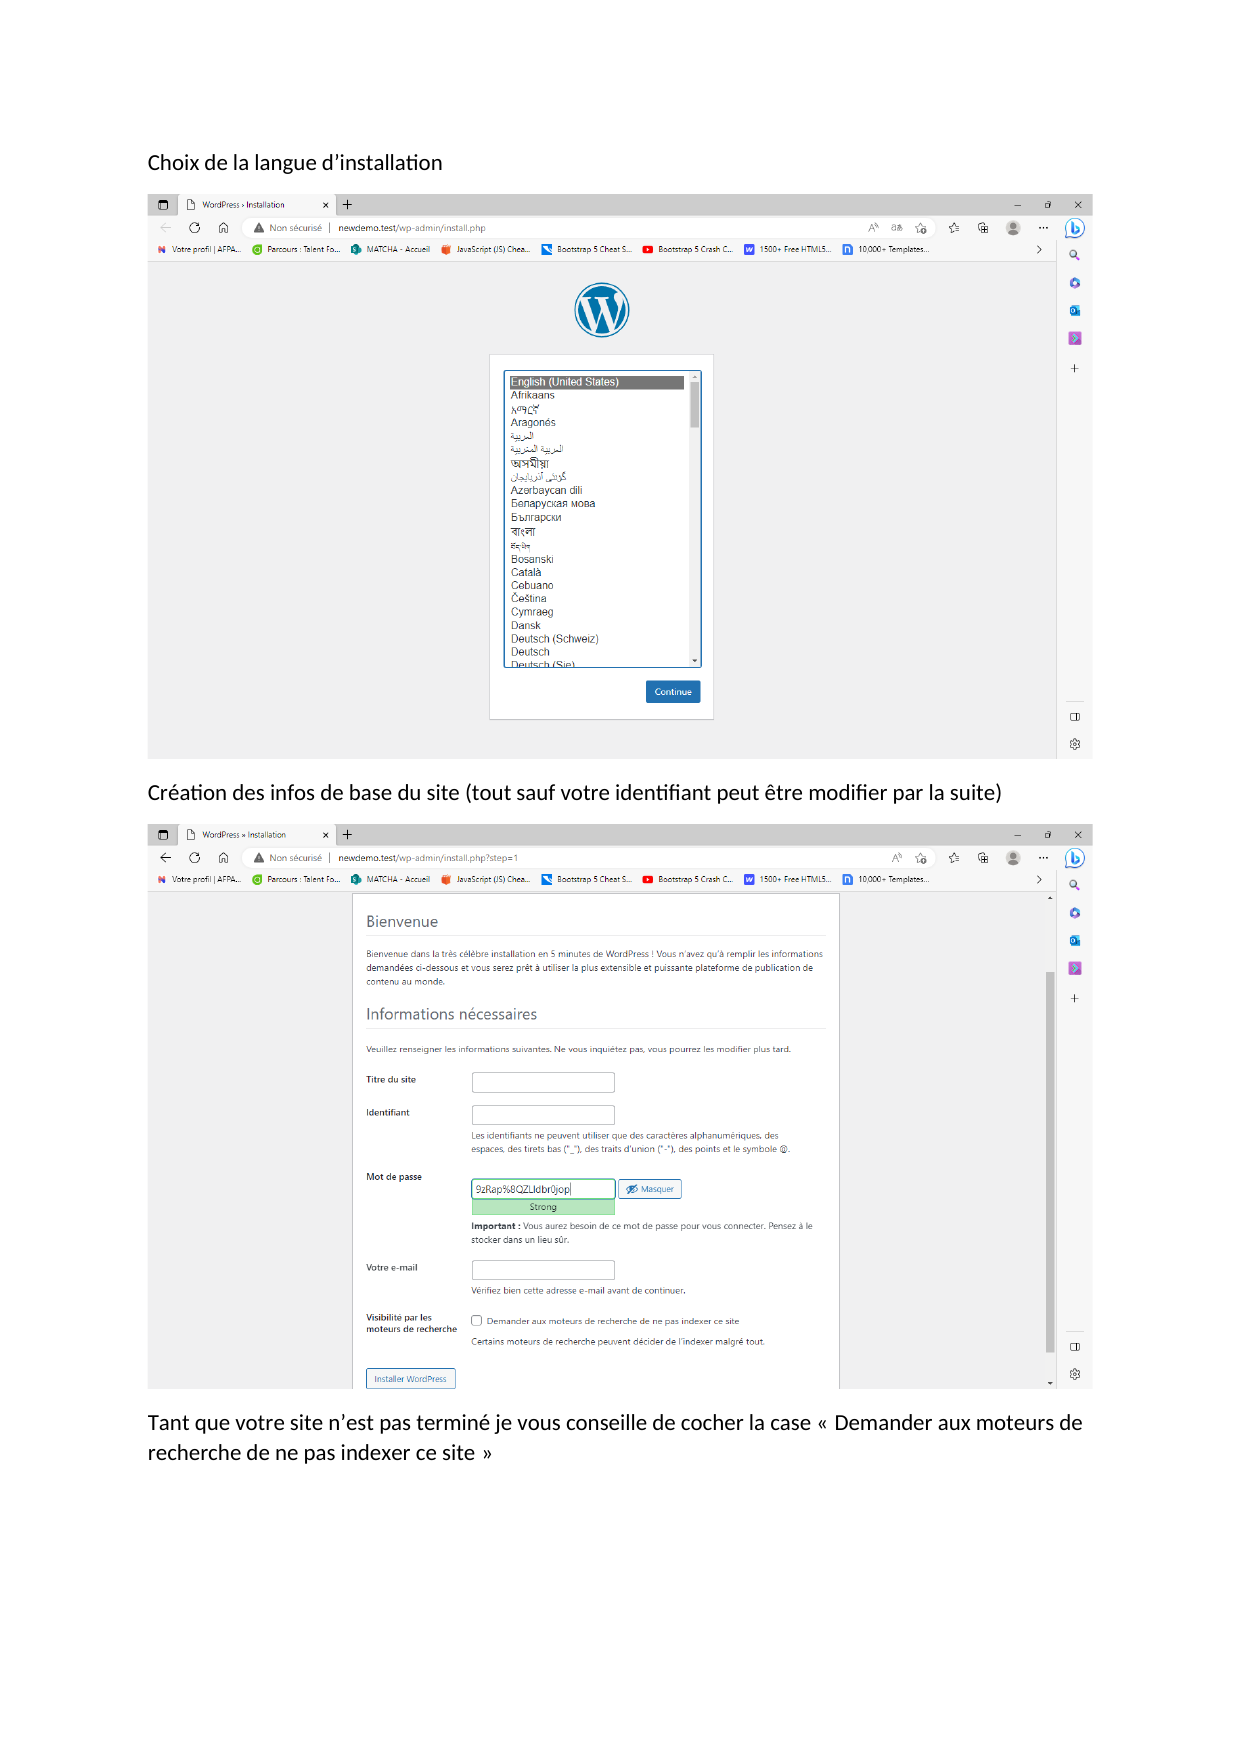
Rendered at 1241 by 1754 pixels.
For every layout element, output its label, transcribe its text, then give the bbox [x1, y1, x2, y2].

text Création des infos de base du site (tout sauf votre identifiant peut être modifier par la suite) [148, 778, 1093, 806]
picture [147, 824, 1093, 1389]
text Tant que votre site n’est pas terminé je vous conseille de cocher la case « Demander aux moteurs de recherche de ne pas indexer ce site » [148, 1408, 1093, 1466]
picture [147, 194, 1093, 759]
text Choix de la langue d’installation [148, 148, 1093, 176]
